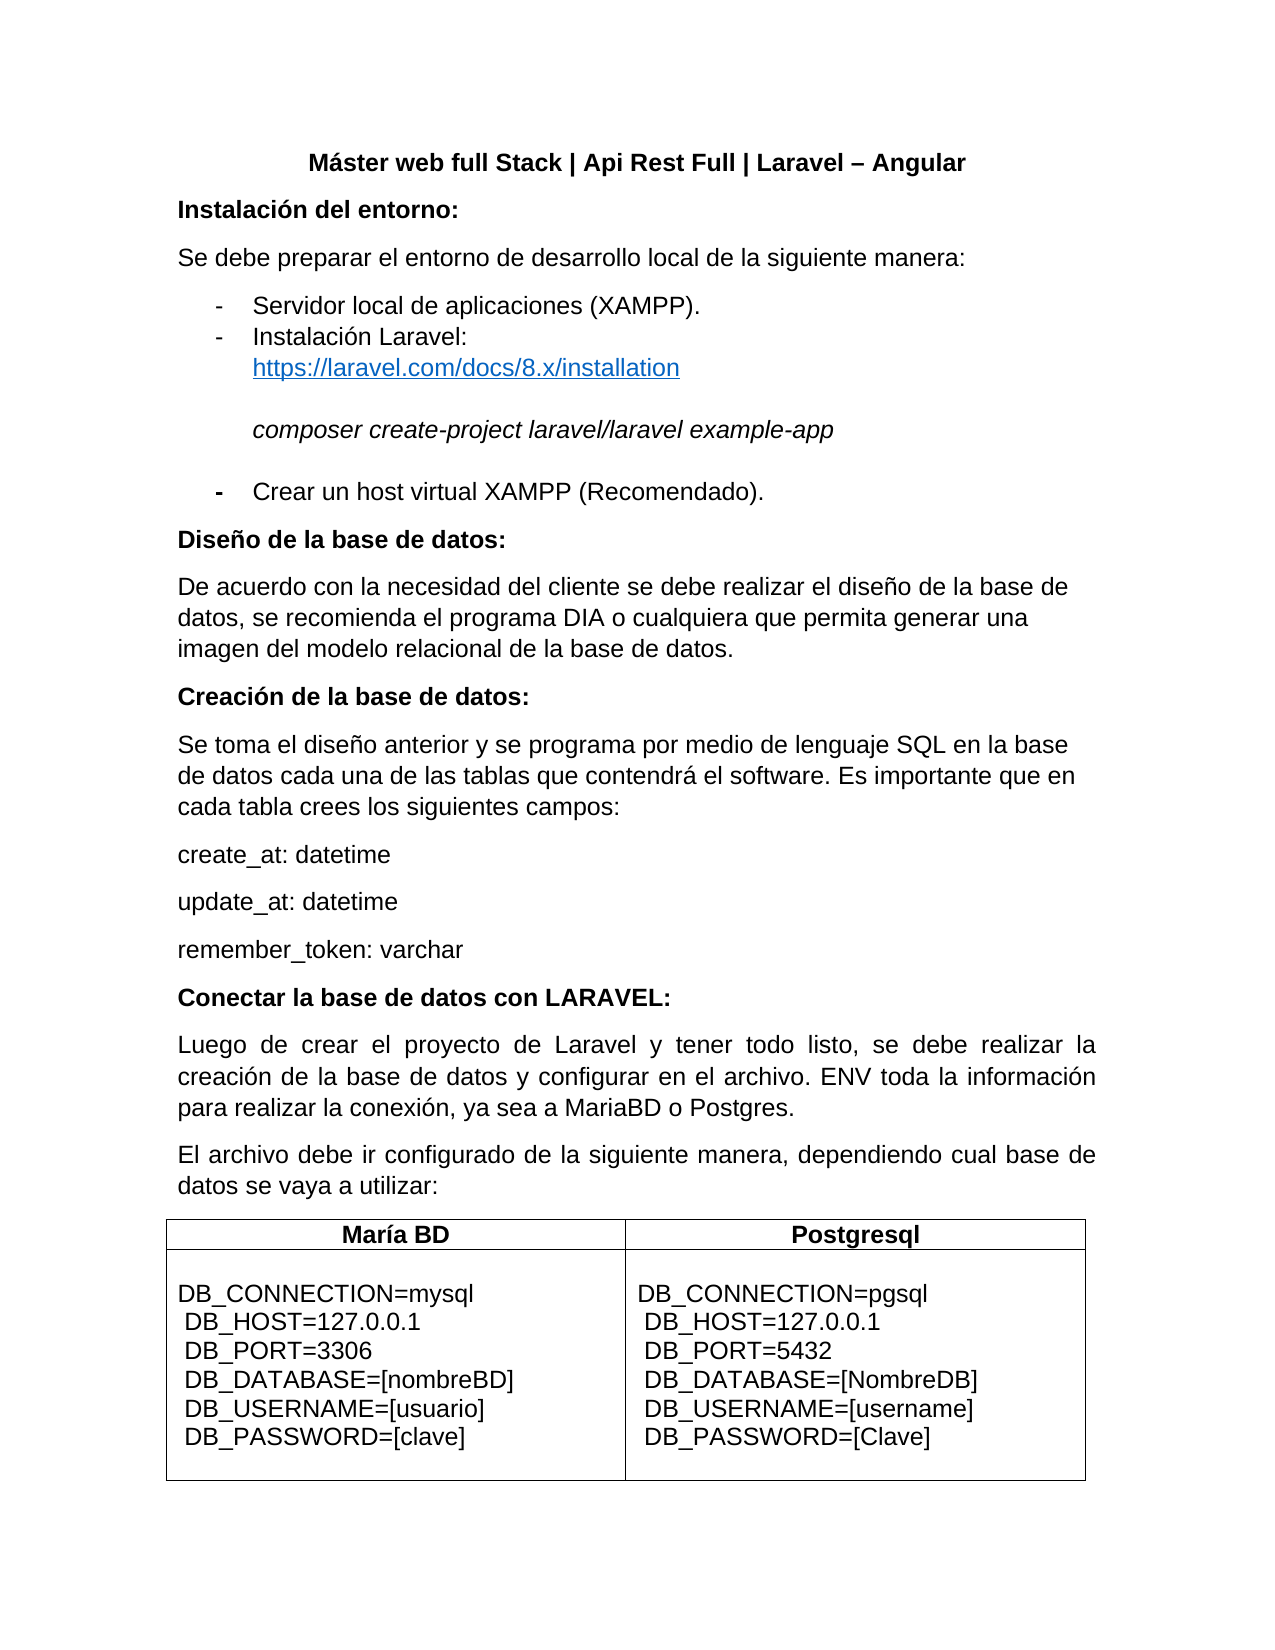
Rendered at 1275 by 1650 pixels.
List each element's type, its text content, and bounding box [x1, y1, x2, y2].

text Luego de crear el proyecto de Laravel y tener todo listo, se debe realizar la creación de la base de datos y configurar en el archivo. ENV toda la información para realizar la conexión, ya sea a MariaBD o Postgres. [177, 1031, 1098, 1121]
list https://laravel.com/docs/8.x/installation [252, 353, 1098, 382]
table_cell DB_CONNECTION=mysql DB_HOST=127.0.0.1 DB_PORT=3306 DB_DATABASE=[nombreBD] DB_USERNAME=[usuario] DB_PASSWORD=[clave] [167, 1250, 625, 1480]
text remember_token: varchar [177, 935, 1098, 964]
text create_at: datetime [177, 840, 1098, 868]
list Servidor local de aplicaciones (XAMPP). [215, 291, 1098, 319]
list Instalación Laravel: [215, 322, 1098, 351]
text Se toma el diseño anterior y se programa por medio de lenguaje SQL en la base de datos cada una de las tablas que contendrá el software. Es importante que en cada tabla crees los siguientes campos: [177, 730, 1098, 821]
text Instalación del entorno: [177, 195, 1098, 224]
list Crear un host virtual XAMPP (Recomendado). [215, 477, 1098, 506]
table_header Postgresql [626, 1220, 1085, 1249]
list composer create-project laravel/laravel example-app [252, 415, 1098, 444]
text Conectar la base de datos con LARAVEL: [177, 983, 1098, 1012]
table_header María BD [167, 1220, 625, 1249]
text El archivo debe ir configurado de la siguiente manera, dependiendo cual base de datos se vaya a utilizar: [177, 1140, 1098, 1200]
text Creación de la base de datos: [177, 682, 1098, 711]
text Máster web full Stack | Api Rest Full | Laravel – Angular [177, 148, 1098, 176]
table_cell DB_CONNECTION=pgsql DB_HOST=127.0.0.1 DB_PORT=5432 DB_DATABASE=[NombreDB] DB_USERNAME=[username] DB_PASSWORD=[Clave] [626, 1250, 1085, 1480]
text Se debe preparar el entorno de desarrollo local de la siguiente manera: [177, 243, 1098, 272]
text update_at: datetime [177, 887, 1098, 916]
text De acuerdo con la necesidad del cliente se debe realizar el diseño de la base de datos, se recomienda el programa DIA o cualquiera que permita generar una imagen del modelo relacional de la base de datos. [177, 572, 1098, 663]
text Diseño de la base de datos: [177, 525, 1098, 553]
